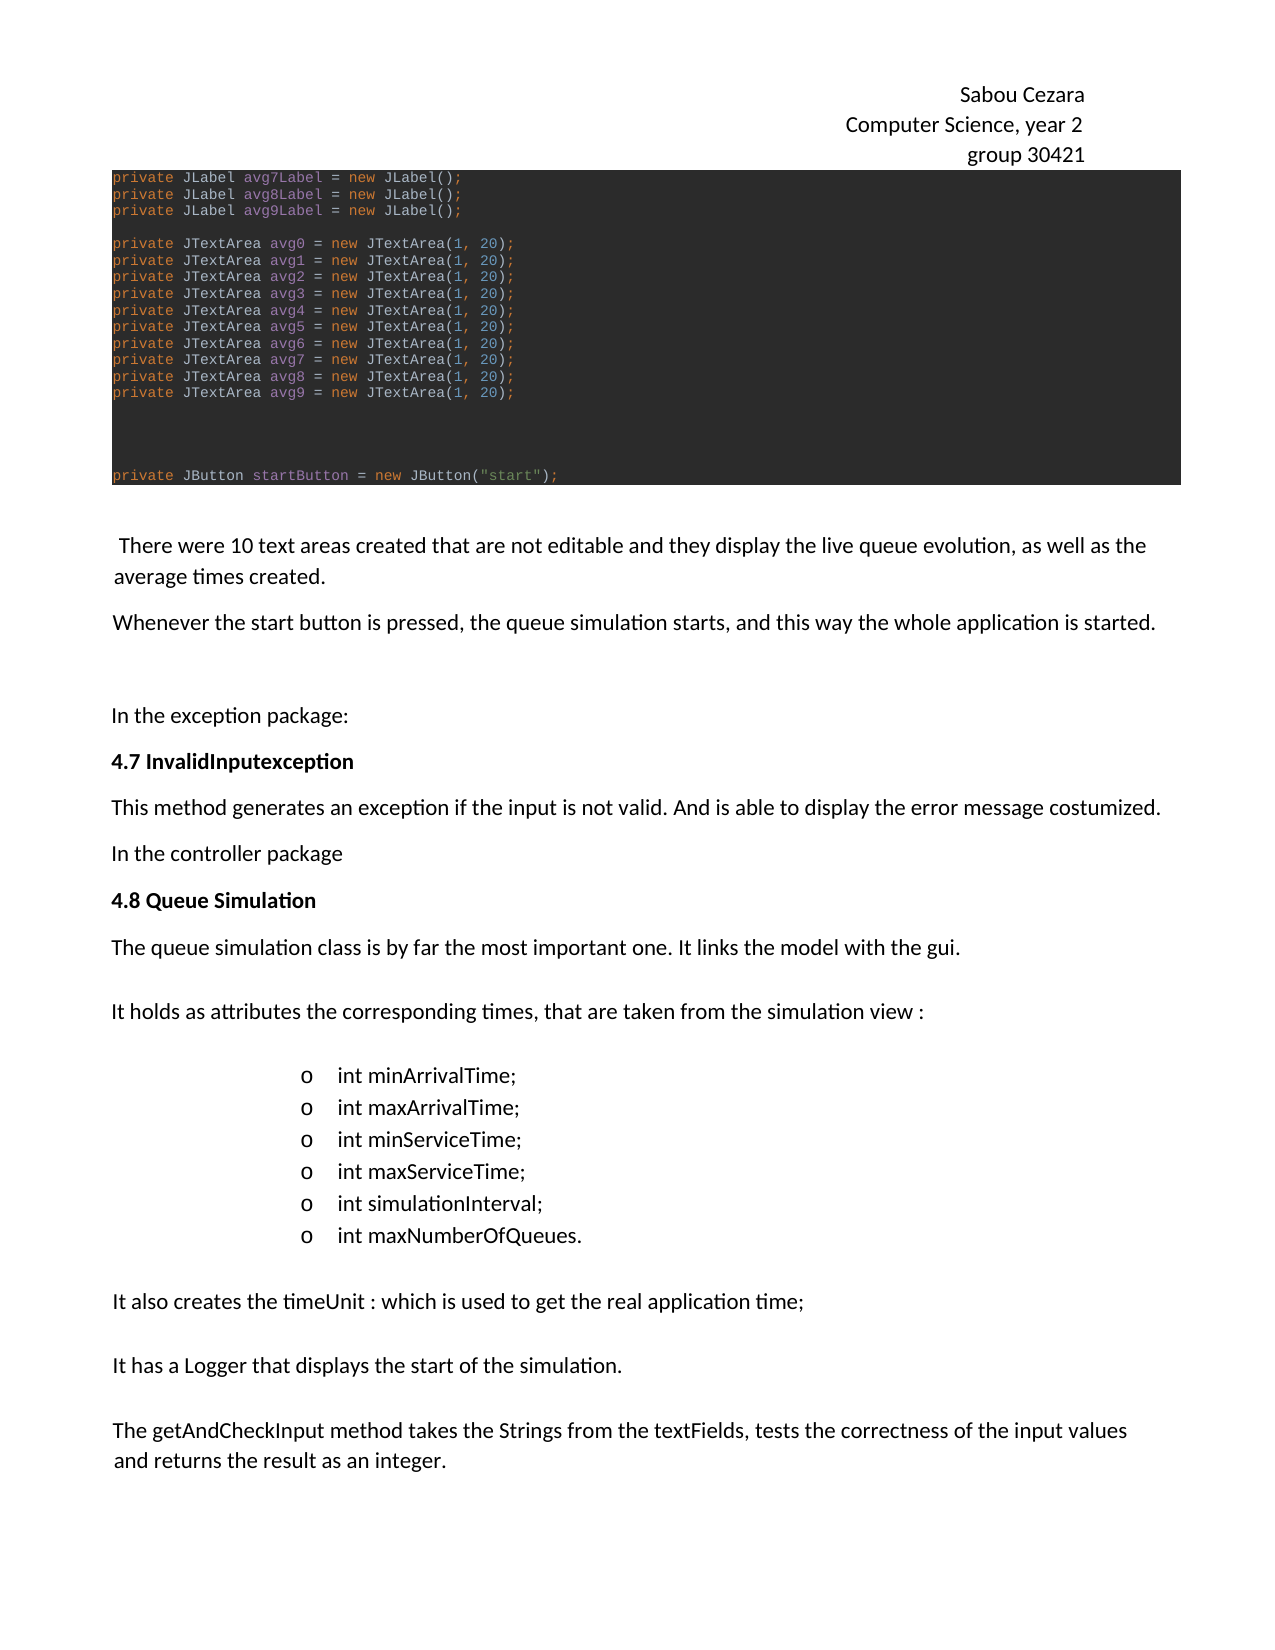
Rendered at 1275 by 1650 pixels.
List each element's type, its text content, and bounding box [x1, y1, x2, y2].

text The getAndCheckInput method takes the Strings from the textFields, tests the correctness of the input values and returns the result as an integer. [112, 1416, 1164, 1474]
text It also creates the timeUnit : which is used to get the real application time; [112, 1287, 1164, 1315]
list int minArrivalTime; [300, 1061, 1164, 1090]
text There were 10 text areas created that are not editable and they display the live queue evolution, as well as the average times created. [112, 531, 1181, 590]
list int maxServiceTime; [300, 1157, 1164, 1187]
text Whenever the start button is pressed, the queue simulation starts, and this way the whole application is started. [112, 608, 1181, 636]
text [112, 170, 1181, 485]
subtitle 4.7 InvalidInputexception [111, 747, 1181, 775]
list int maxArrivalTime; [300, 1093, 1164, 1122]
text In the exception package: [111, 701, 1164, 729]
text The queue simulation class is by far the most important one. It links the model with the gui. [111, 933, 1164, 961]
list int minServiceTime; [300, 1125, 1164, 1154]
list int maxNumberOfQueues. [300, 1222, 1164, 1251]
text This method generates an exception if the input is not valid. And is able to display the error message costumized. [111, 793, 1164, 821]
text 4.8 Queue Simulation [111, 886, 334, 914]
text It has a Logger that displays the start of the simulation. [112, 1351, 1164, 1379]
text It holds as attributes the corresponding times, that are taken from the simulation view : [111, 997, 1164, 1025]
text In the controller package [111, 839, 1164, 868]
list int simulationInterval; [300, 1189, 1164, 1219]
